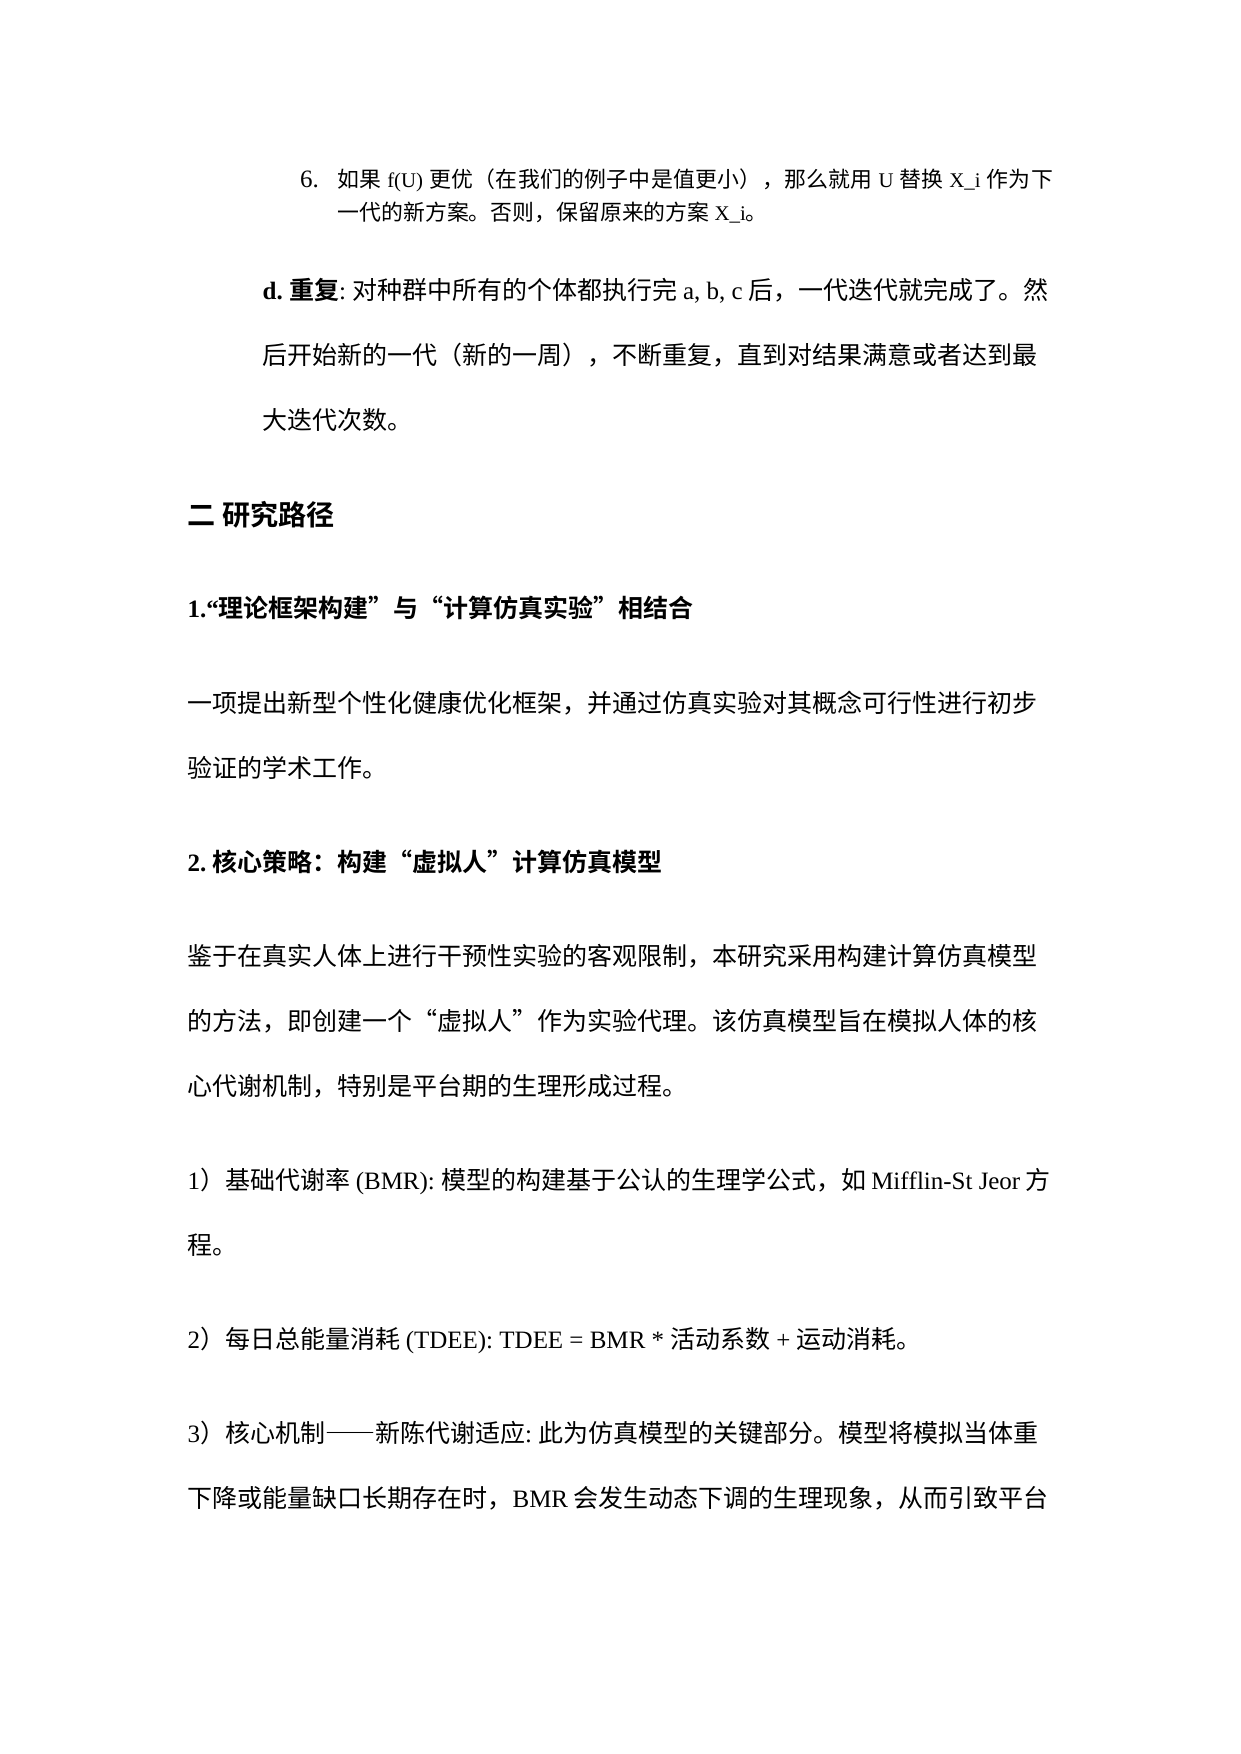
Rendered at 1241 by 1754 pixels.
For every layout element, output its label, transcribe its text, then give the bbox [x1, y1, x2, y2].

text d. 重复: 对种群中所有的个体都执行完 a, b, c 后，一代迭代就完成了。然后开始新的一代（新的一周），不断重复，直到对结果满意或者达到最大迭代次数。 [262, 256, 1053, 451]
text 一项提出新型个性化健康优化框架，并通过仿真实验对其概念可行性进行初步验证的学术工作。 [187, 669, 1053, 799]
subtitle 二 研究路径 [187, 480, 1053, 545]
text 1.“理论框架构建”与“计算仿真实验”相结合 [187, 574, 1053, 639]
subtitle 2. 核心策略：构建“虚拟人”计算仿真模型 [187, 828, 1053, 893]
text 1）基础代谢率 (BMR): 模型的构建基于公认的生理学公式，如Mifflin-St Jeor方程。 [187, 1146, 1053, 1276]
text 鉴于在真实人体上进行干预性实验的客观限制，本研究采用构建计算仿真模型的方法，即创建一个“虚拟人”作为实验代理。该仿真模型旨在模拟人体的核心代谢机制，特别是平台期的生理形成过程。 [187, 922, 1053, 1117]
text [187, 1399, 1053, 1529]
list 如果 f(U) 更优（在我们的例子中是值更小），那么就用 U 替换 X_i 作为下一代的新方案。否则，保留原来的方案 X_i。 [300, 162, 1053, 227]
text 2）每日总能量消耗 (TDEE): TDEE = BMR * 活动系数 + 运动消耗。 [187, 1305, 1053, 1370]
